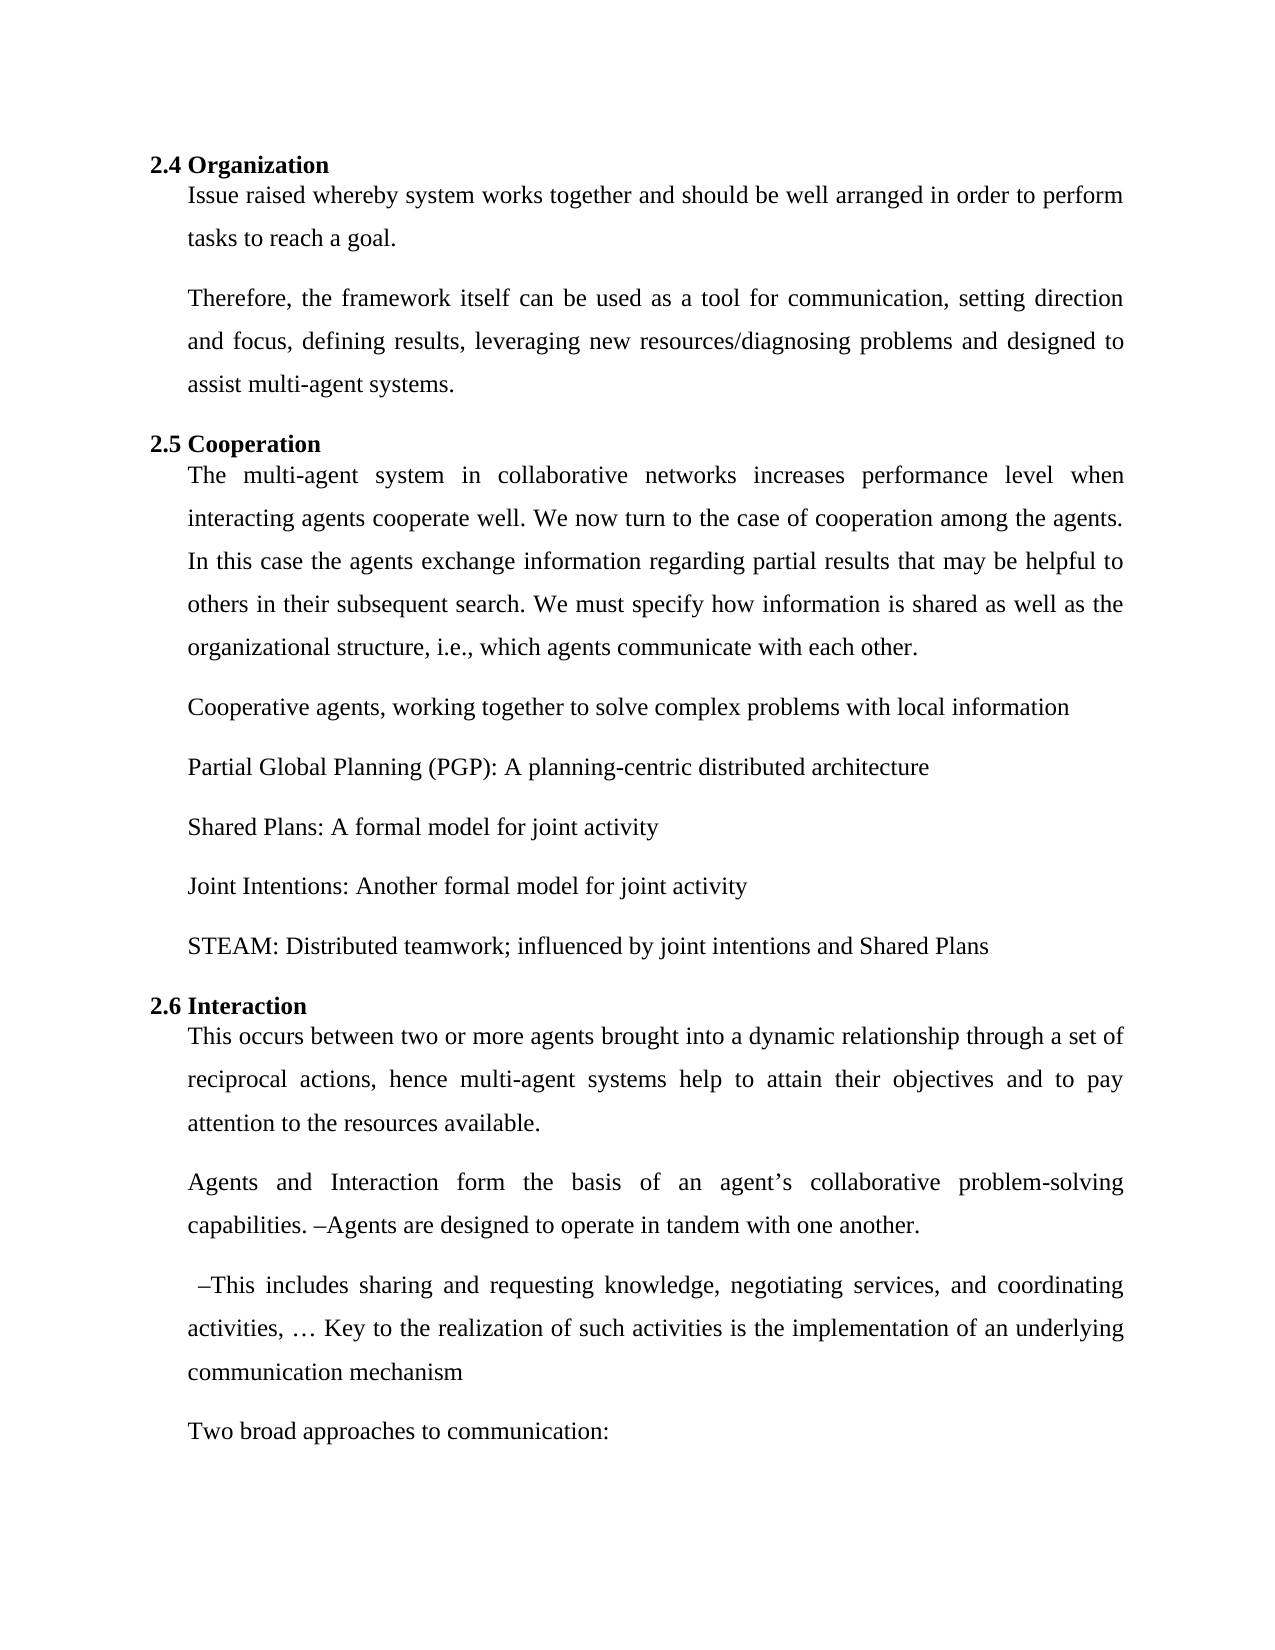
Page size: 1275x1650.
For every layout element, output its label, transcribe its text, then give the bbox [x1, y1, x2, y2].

text Partial Global Planning (PGP): A planning-centric distributed architecture [187, 752, 1125, 781]
text This occurs between two or more agents brought into a dynamic relationship through a set of reciprocal actions, hence multi-agent systems help to attain their objectives and to pay attention to the resources available. [187, 1021, 1125, 1136]
text Agents and Interaction form the basis of an agent’s collaborative problem-solving capabilities. –Agents are designed to operate in tandem with one another. [187, 1167, 1125, 1239]
text Therefore, the framework itself can be used as a tool for communication, setting direction and focus, defining results, leveraging new resources/diagnosing problems and designed to assist multi-agent systems. [187, 283, 1125, 398]
text Cooperative agents, working together to solve complex problems with local information [187, 692, 1125, 721]
text The multi-agent system in collaborative networks increases performance level when interacting agents cooperate well. We now turn to the case of cooperation among the agents. In this case the agents exchange information regarding partial results that may be helpful to others in their subsequent search. We must specify how information is shared as well as the organizational structure, i.e., which agents communicate with each other. [187, 460, 1125, 661]
subtitle 2.5 Cooperation [150, 429, 1125, 458]
subtitle 2.4 Organization [150, 150, 1125, 179]
text Two broad approaches to communication: [187, 1416, 1125, 1445]
text Joint Intentions: Another formal model for joint activity [187, 871, 1125, 900]
text –This includes sharing and requesting knowledge, negotiating services, and coordinating activities, … Key to the realization of such activities is the implementation of an underlying communication mechanism [187, 1270, 1125, 1385]
text Issue raised whereby system works together and should be well arranged in order to perform tasks to reach a goal. [187, 180, 1125, 252]
subtitle 2.6 Interaction [150, 991, 1125, 1020]
text Shared Plans: A formal model for joint activity [187, 812, 1125, 840]
text STEAM: Distributed teamwork; influenced by joint intentions and Shared Plans [187, 931, 1125, 960]
